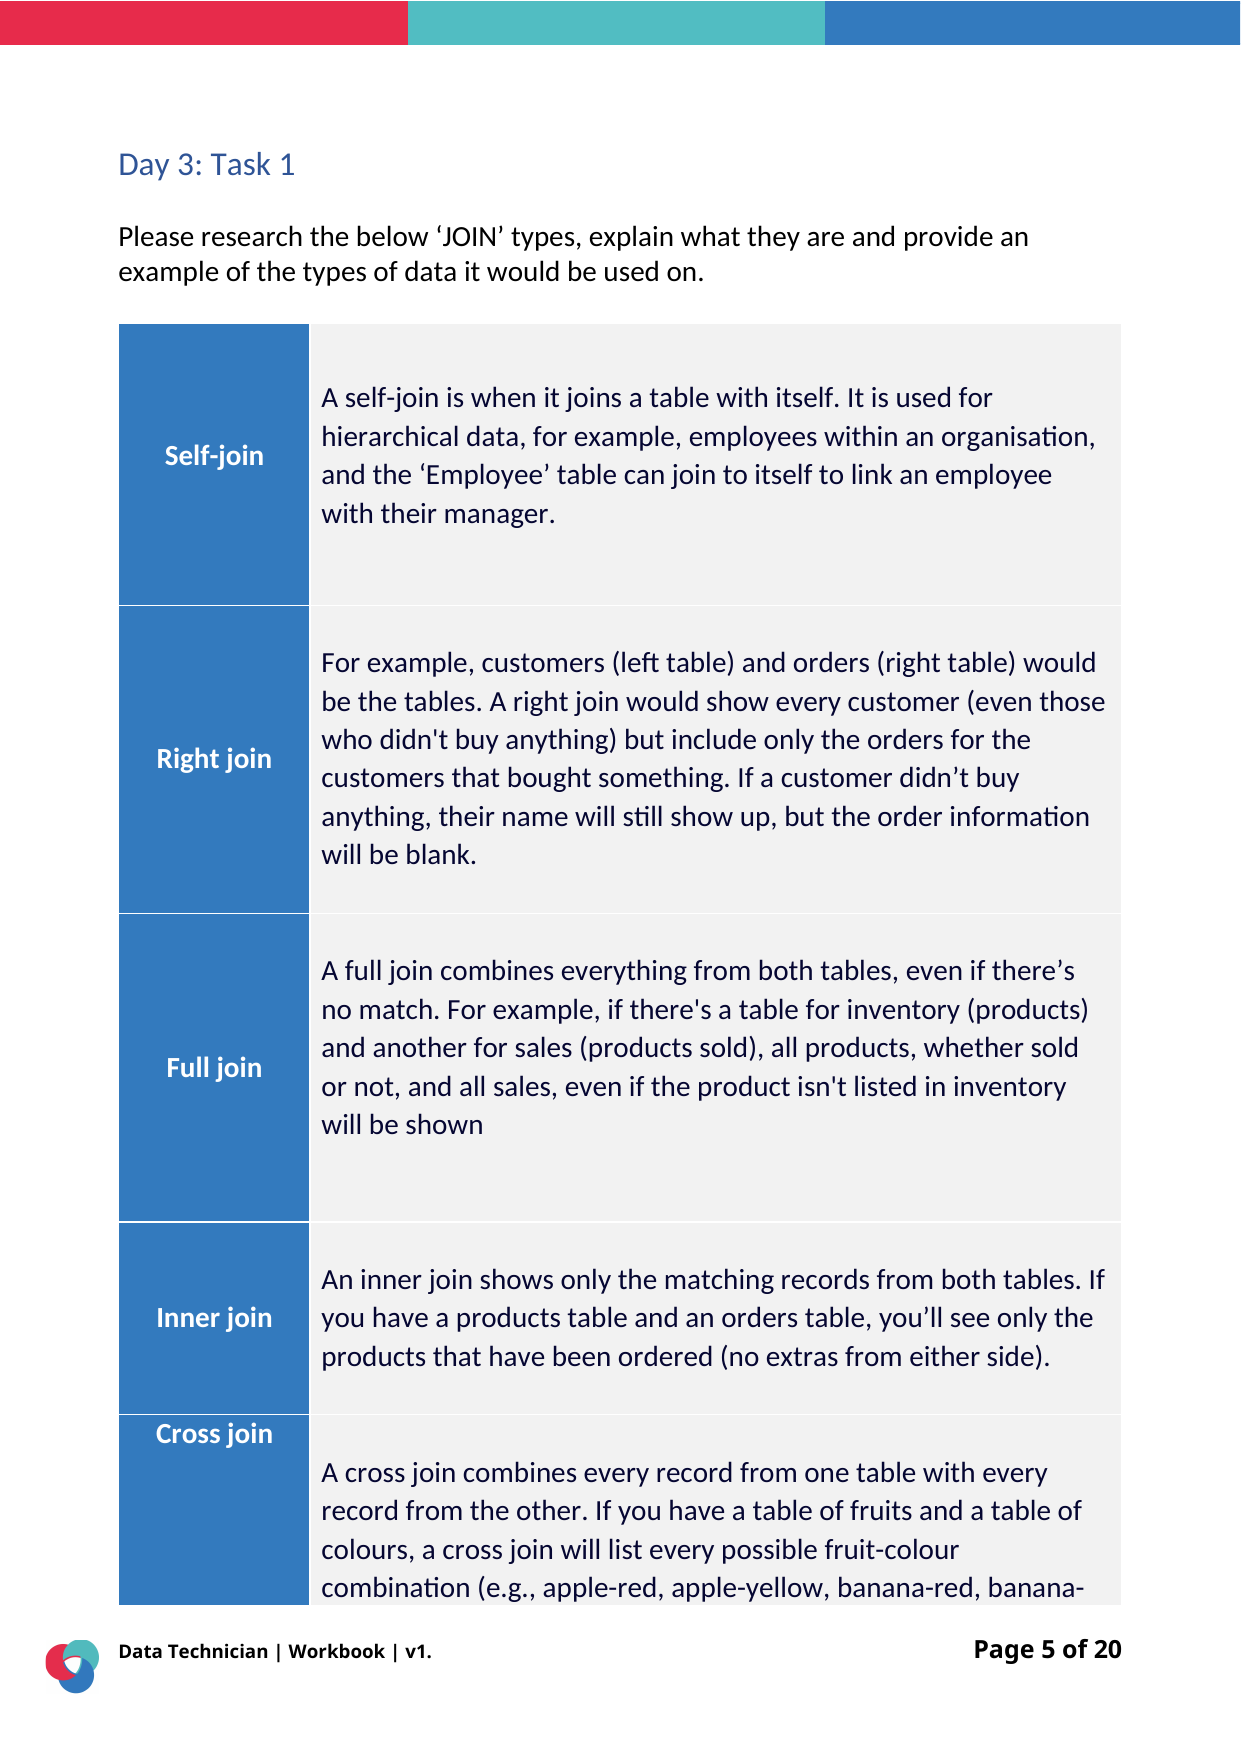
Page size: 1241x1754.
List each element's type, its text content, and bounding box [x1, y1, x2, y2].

table_header Self-join [119, 324, 309, 605]
table_cell An inner join shows only the matching records from both tables. If you have a products table and an orders table, you’ll see only the products that have been ordered (no extras from either side). [311, 1223, 1121, 1414]
table_cell Right join [119, 606, 309, 913]
table_cell Full join [119, 914, 309, 1221]
table_header A self-join is when it joins a table with itself. It is used for hierarchical data, for example, employees within an organisation, and the ‘Employee’ table can join to itself to link an employee with their manager. [311, 324, 1121, 605]
table_cell Inner join [119, 1223, 309, 1414]
subtitle Day 3: Task 1 [118, 143, 1122, 184]
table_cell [311, 1415, 1121, 1605]
table_cell Cross join [119, 1415, 309, 1605]
table_cell A full join combines everything from both tables, even if there’s no match. For example, if there's a table for inventory (products) and another for sales (products sold), all products, whether sold or not, and all sales, even if the product isn't listed in inventory will be shown [311, 914, 1121, 1221]
text Please research the below ‘JOIN’ types, explain what they are and provide an example of the types of data it would be used on. [118, 218, 1122, 289]
picture [45, 1640, 100, 1694]
table_cell For example, customers (left table) and orders (right table) would be the tables. A right join would show every customer (even those who didn't buy anything) but include only the orders for the customers that bought something. If a customer didn’t buy anything, their name will still show up, but the order information will be blank. [311, 606, 1121, 913]
